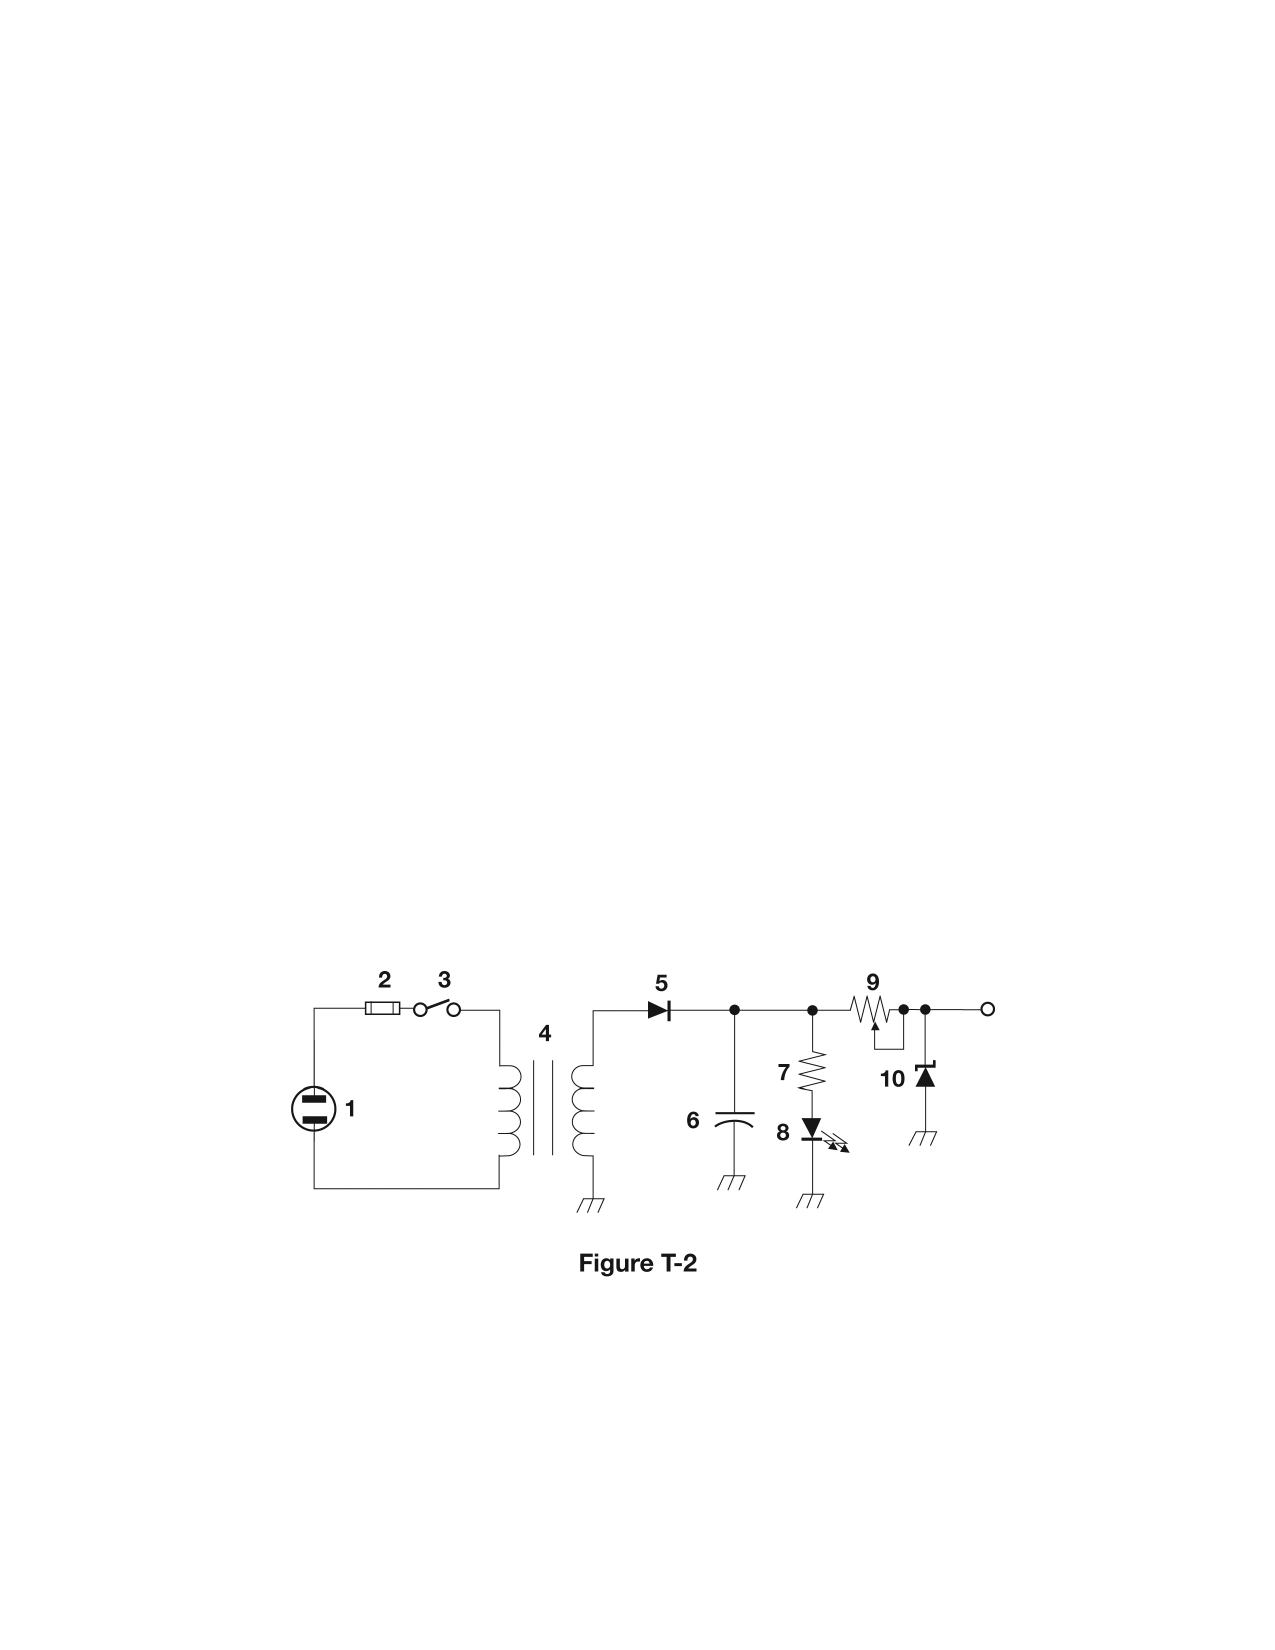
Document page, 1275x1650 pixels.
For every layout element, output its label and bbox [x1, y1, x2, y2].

picture [187, 788, 1088, 1389]
